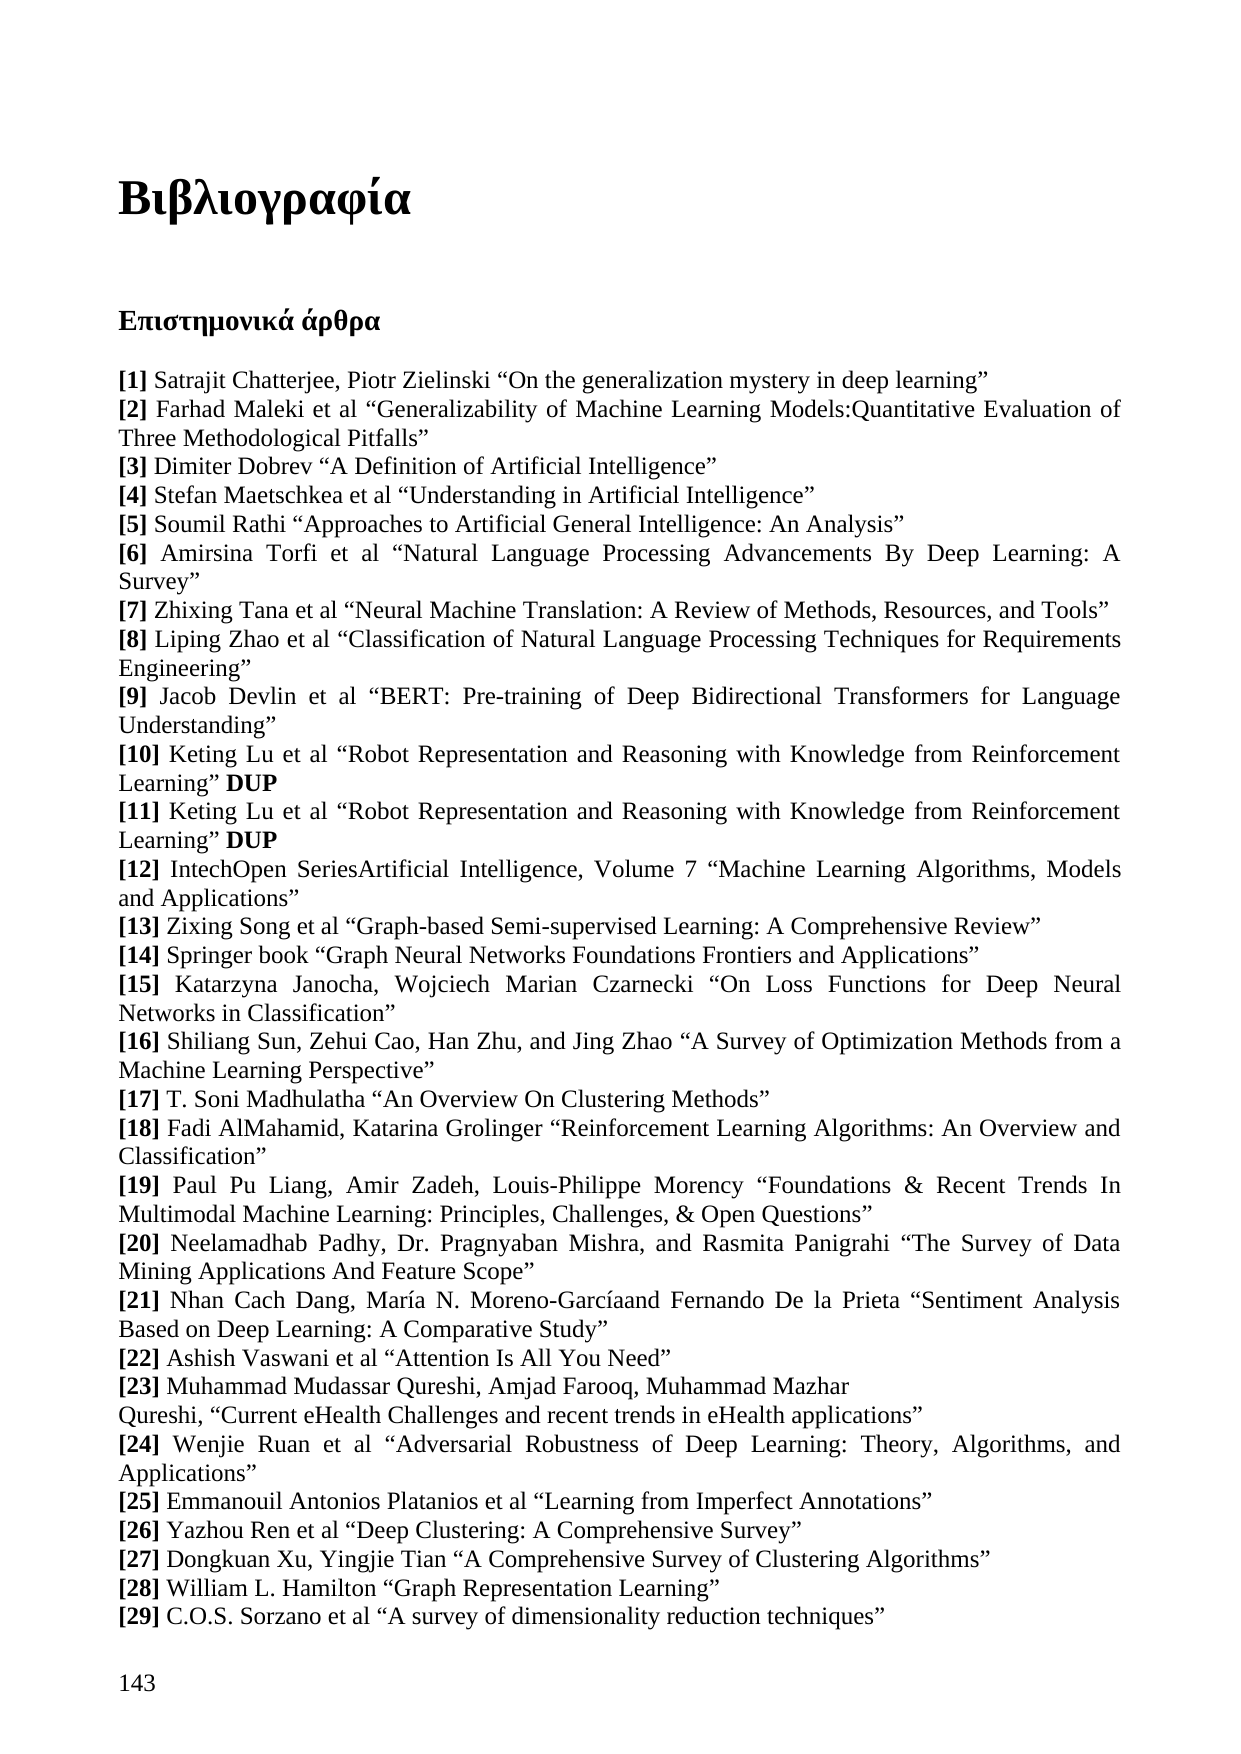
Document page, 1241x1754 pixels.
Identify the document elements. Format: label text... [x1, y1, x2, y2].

text [2] Farhad Maleki et al “Generalizability of Machine Learning Models:Quantitative Evaluation of Three Methodological Pitfalls” [118, 394, 1122, 451]
text [12] IntechOpen SeriesArtificial Intelligence, Volume 7 “Machine Learning Algorithms, Models and Applications” [118, 854, 1122, 911]
text [15] Katarzyna Janocha, Wojciech Marian Czarnecki “On Loss Functions for Deep Neural Networks in Classification” [118, 969, 1122, 1026]
text [23] Muhammad Mudassar Qureshi, Amjad Farooq, Muhammad Mazhar [118, 1371, 1122, 1400]
text [21] Nhan Cach Dang, María N. Moreno-Garcíaand Fernando De la Prieta “Sentiment Analysis Based on Deep Learning: A Comparative Study” [118, 1285, 1122, 1343]
text [10] Keting Lu et al “Robot Representation and Reasoning with Knowledge from Reinforcement Learning” DUP [118, 739, 1122, 796]
text [13] Zixing Song et al “Graph-based Semi-supervised Learning: A Comprehensive Review” [118, 911, 1122, 940]
text Qureshi, “Current eHealth Challenges and recent trends in eHealth applications” [118, 1400, 1122, 1429]
text [28] William L. Hamilton “Graph Representation Learning” [118, 1573, 1122, 1601]
text [17] T. Soni Madhulatha “An Overview On Clustering Methods” [118, 1084, 1122, 1113]
text [5] Soumil Rathi “Approaches to Artificial General Intelligence: An Analysis” [118, 509, 1122, 538]
text [20] Neelamadhab Padhy, Dr. Pragnyaban Mishra, and Rasmita Panigrahi “The Survey of Data Mining Applications And Feature Scope” [118, 1228, 1122, 1285]
text [11] Keting Lu et al “Robot Representation and Reasoning with Knowledge from Reinforcement Learning” DUP [118, 796, 1122, 854]
text [19] Paul Pu Liang, Amir Zadeh, Louis-Philippe Morency “Foundations & Recent Trends In Multimodal Machine Learning: Principles, Challenges, & Open Questions” [118, 1170, 1122, 1228]
text [25] Emmanouil Antonios Platanios et al “Learning from Imperfect Annotations” [118, 1486, 1122, 1515]
text [16] Shiliang Sun, Zehui Cao, Han Zhu, and Jing Zhao “A Survey of Optimization Methods from a Machine Learning Perspective” [118, 1026, 1122, 1084]
text [24] Wenjie Ruan et al “Adversarial Robustness of Deep Learning: Theory, Algorithms, and Applications” [118, 1429, 1122, 1486]
text [9] Jacob Devlin et al “BERT: Pre-training of Deep Bidirectional Transformers for Language Understanding” [118, 681, 1122, 739]
text [7] Zhixing Tana et al “Neural Machine Translation: A Review of Methods, Resources, and Tools” [118, 595, 1122, 624]
text [22] Ashish Vaswani et al “Attention Is All You Need” [118, 1343, 1122, 1371]
text [18] Fadi AlMahamid, Katarina Grolinger “Reinforcement Learning Algorithms: An Overview and Classification” [118, 1113, 1122, 1170]
text [4] Stefan Maetschkea et al “Understanding in Artificial Intelligence” [118, 480, 1122, 509]
text Επιστημονικά άρθρα [118, 303, 1122, 336]
text [26] Yazhou Ren et al “Deep Clustering: A Comprehensive Survey” [118, 1515, 1122, 1544]
text [3] Dimiter Dobrev “A Definition of Artificial Intelligence” [118, 451, 1122, 480]
text [14] Springer book “Graph Neural Networks Foundations Frontiers and Applications” [118, 940, 1122, 969]
text [1] Satrajit Chatterjee, Piotr Zielinski “On the generalization mystery in deep learning” [118, 365, 1122, 394]
text [27] Dongkuan Xu, Yingjie Tian “A Comprehensive Survey of Clustering Algorithms” [118, 1544, 1122, 1573]
text [8] Liping Zhao et al “Classification of Natural Language Processing Techniques for Requirements Engineering” [118, 624, 1122, 681]
subtitle Βιβλιογραφία [118, 168, 1122, 226]
text [6] Amirsina Torfi et al “Natural Language Processing Advancements By Deep Learning: A Survey” [118, 538, 1122, 595]
text [29] C.O.S. Sorzano et al “A survey of dimensionality reduction techniques” [118, 1601, 1122, 1630]
